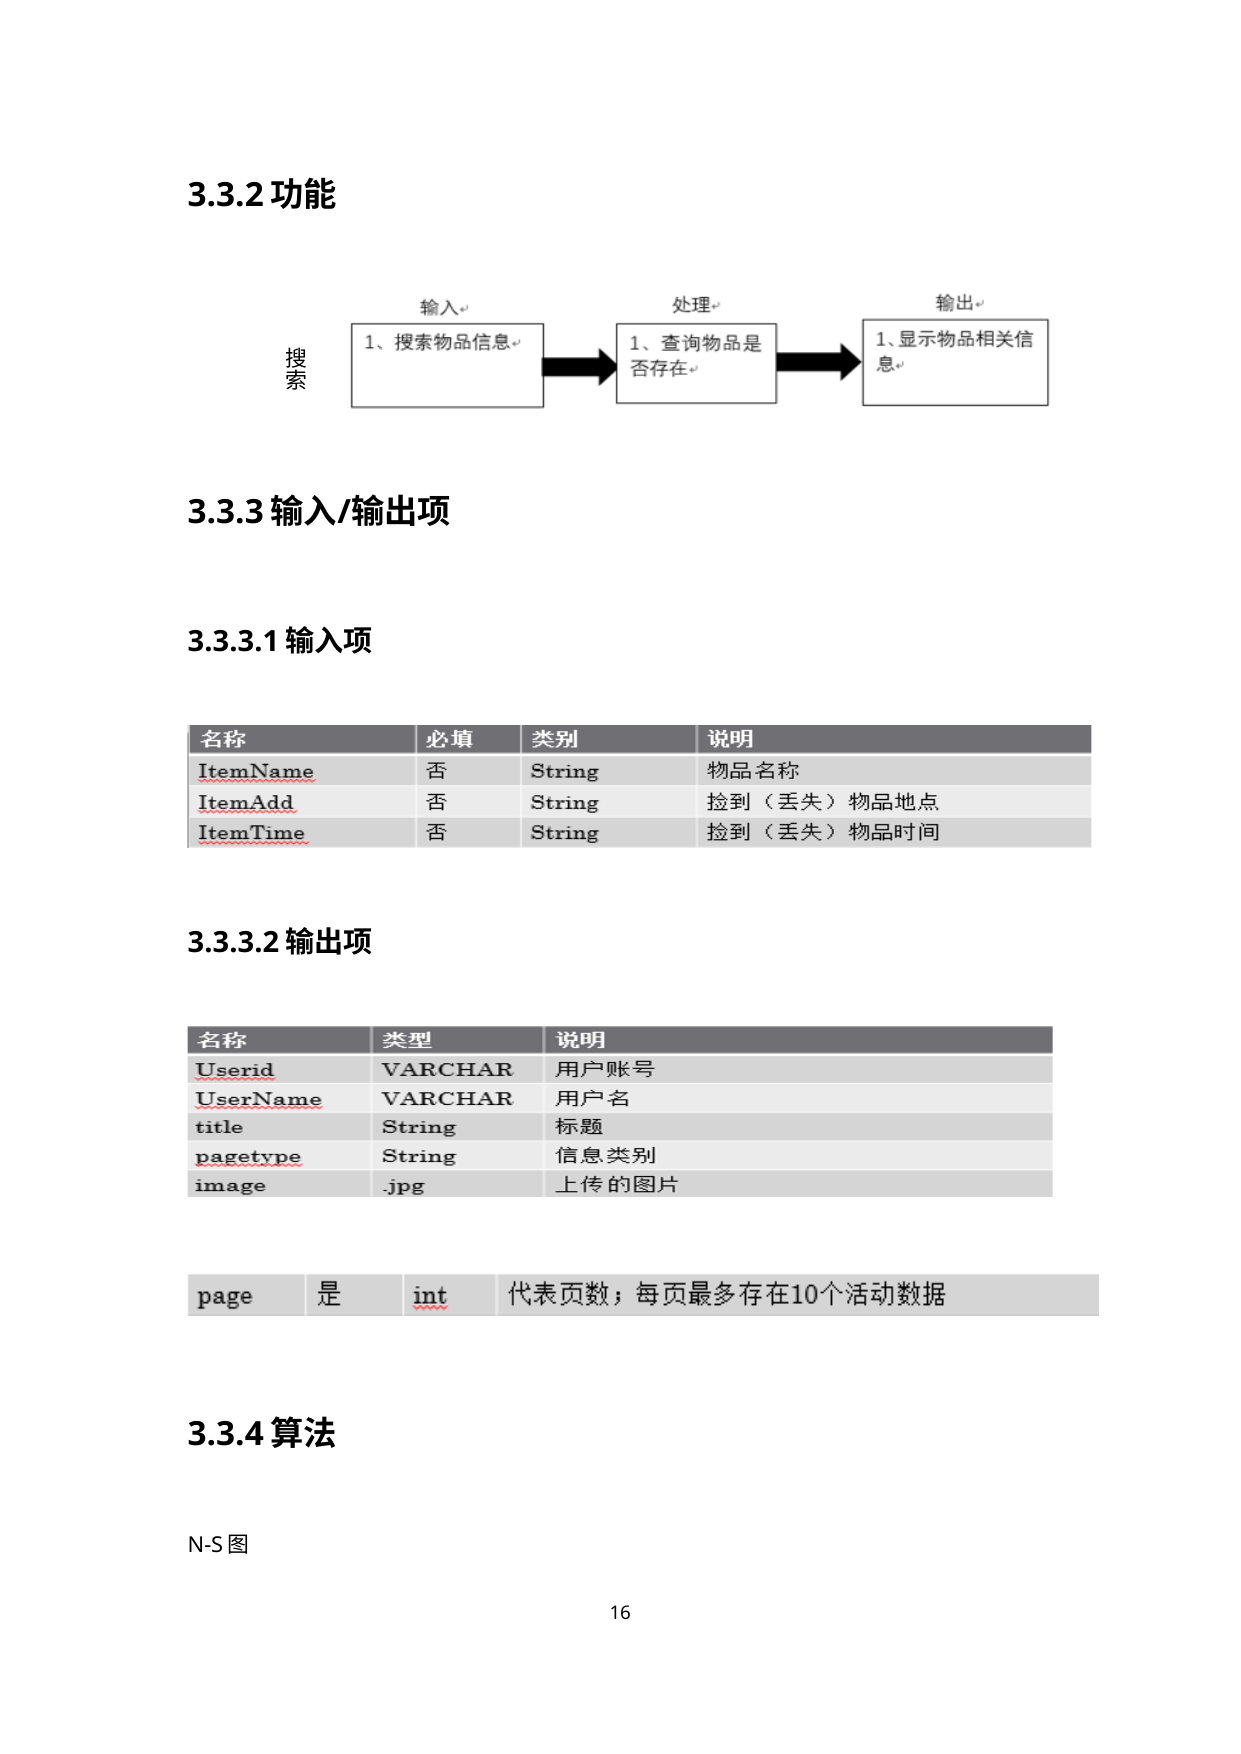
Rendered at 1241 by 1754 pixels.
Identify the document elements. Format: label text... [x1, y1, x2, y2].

picture [340, 287, 1084, 410]
subtitle 3.3.3.2输出项 [187, 907, 1053, 972]
subtitle 3.3.4算法 [187, 1399, 1053, 1464]
subtitle 3.3.3输入/输出项 [187, 477, 1053, 542]
picture [187, 725, 1092, 848]
picture [187, 1026, 1053, 1197]
subtitle 3.3.2功能 [187, 160, 1053, 225]
subtitle 3.3.3.1输入项 [187, 606, 1053, 671]
picture [187, 1273, 1099, 1316]
text N-S图 [187, 1526, 1053, 1559]
